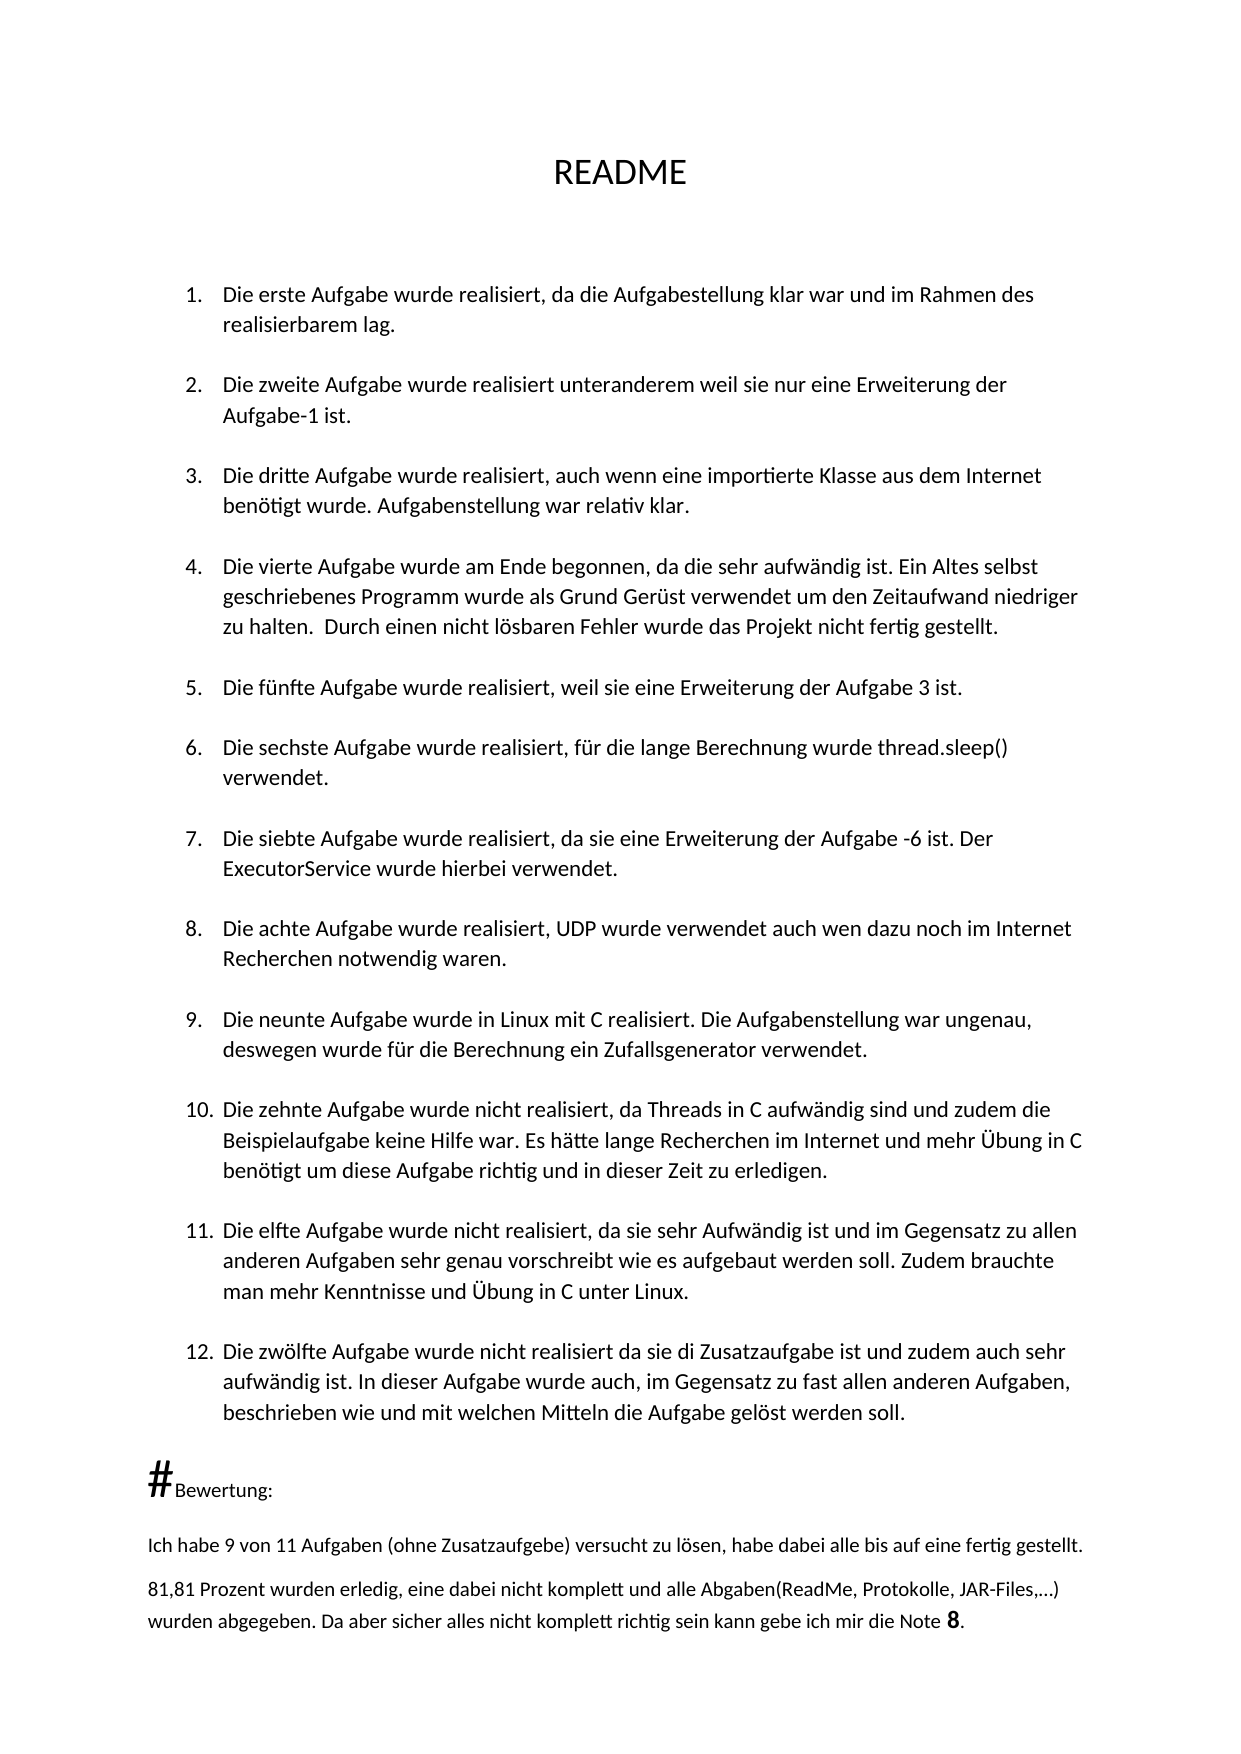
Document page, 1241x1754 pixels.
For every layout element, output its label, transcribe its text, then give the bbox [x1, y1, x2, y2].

list Die elfte Aufgabe wurde nicht realisiert, da sie sehr Aufwändig ist und im Gegensatz zu allen anderen Aufgaben sehr genau vorschreibt wie es aufgebaut werden soll. Zudem brauchte man mehr Kenntnisse und Übung in C unter Linux. [185, 1216, 1093, 1305]
list Die siebte Aufgabe wurde realisiert, da sie eine Erweiterung der Aufgabe -6 ist. Der ExecutorService wurde hierbei verwendet. [185, 824, 1093, 882]
text Ich habe 9 von 11 Aufgaben (ohne Zusatzaufgebe) versucht zu lösen, habe dabei alle bis auf eine fertig gestellt. [148, 1532, 1093, 1558]
list Die dritte Aufgabe wurde realisiert, auch wenn eine importierte Klasse aus dem Internet benötigt wurde. Aufgabenstellung war relativ klar. [185, 461, 1093, 519]
text 81,81 Prozent wurden erledig, eine dabei nicht komplett und alle Abgaben(ReadMe, Protokolle, JAR-Files,…) wurden abgegeben. Da aber sicher alles nicht komplett richtig sein kann gebe ich mir die Note 8. [148, 1577, 1093, 1635]
text #Bewertung: [148, 1444, 1093, 1511]
list Die zehnte Aufgabe wurde nicht realisiert, da Threads in C aufwändig sind und zudem die Beispielaufgabe keine Hilfe war. Es hätte lange Recherchen im Internet und mehr Übung in C benötigt um diese Aufgabe richtig und in dieser Zeit zu erledigen. [185, 1096, 1093, 1184]
list Die fünfte Aufgabe wurde realisiert, weil sie eine Erweiterung der Aufgabe 3 ist. [185, 673, 1093, 701]
list Die sechste Aufgabe wurde realisiert, für die lange Berechnung wurde thread.sleep() verwendet. [185, 733, 1093, 791]
list Die vierte Aufgabe wurde am Ende begonnen, da die sehr aufwändig ist. Ein Altes selbst geschriebenes Programm wurde als Grund Gerüst verwendet um den Zeitaufwand niedriger zu halten. Durch einen nicht lösbaren Fehler wurde das Projekt nicht fertig gestellt. [185, 552, 1093, 640]
list Die neunte Aufgabe wurde in Linux mit C realisiert. Die Aufgabenstellung war ungenau, deswegen wurde für die Berechnung ein Zufallsgenerator verwendet. [185, 1005, 1093, 1063]
list Die zweite Aufgabe wurde realisiert unteranderem weil sie nur eine Erweiterung der Aufgabe-1 ist. [185, 371, 1093, 429]
list Die achte Aufgabe wurde realisiert, UDP wurde verwendet auch wen dazu noch im Internet Recherchen notwendig waren. [185, 914, 1093, 972]
text README [148, 148, 1093, 193]
list Die zwölfte Aufgabe wurde nicht realisiert da sie di Zusatzaufgabe ist und zudem auch sehr aufwändig ist. In dieser Aufgabe wurde auch, im Gegensatz zu fast allen anderen Aufgaben, beschrieben wie und mit welchen Mitteln die Aufgabe gelöst werden soll. [185, 1337, 1093, 1426]
list Die erste Aufgabe wurde realisiert, da die Aufgabestellung klar war und im Rahmen des realisierbarem lag. [185, 280, 1093, 338]
